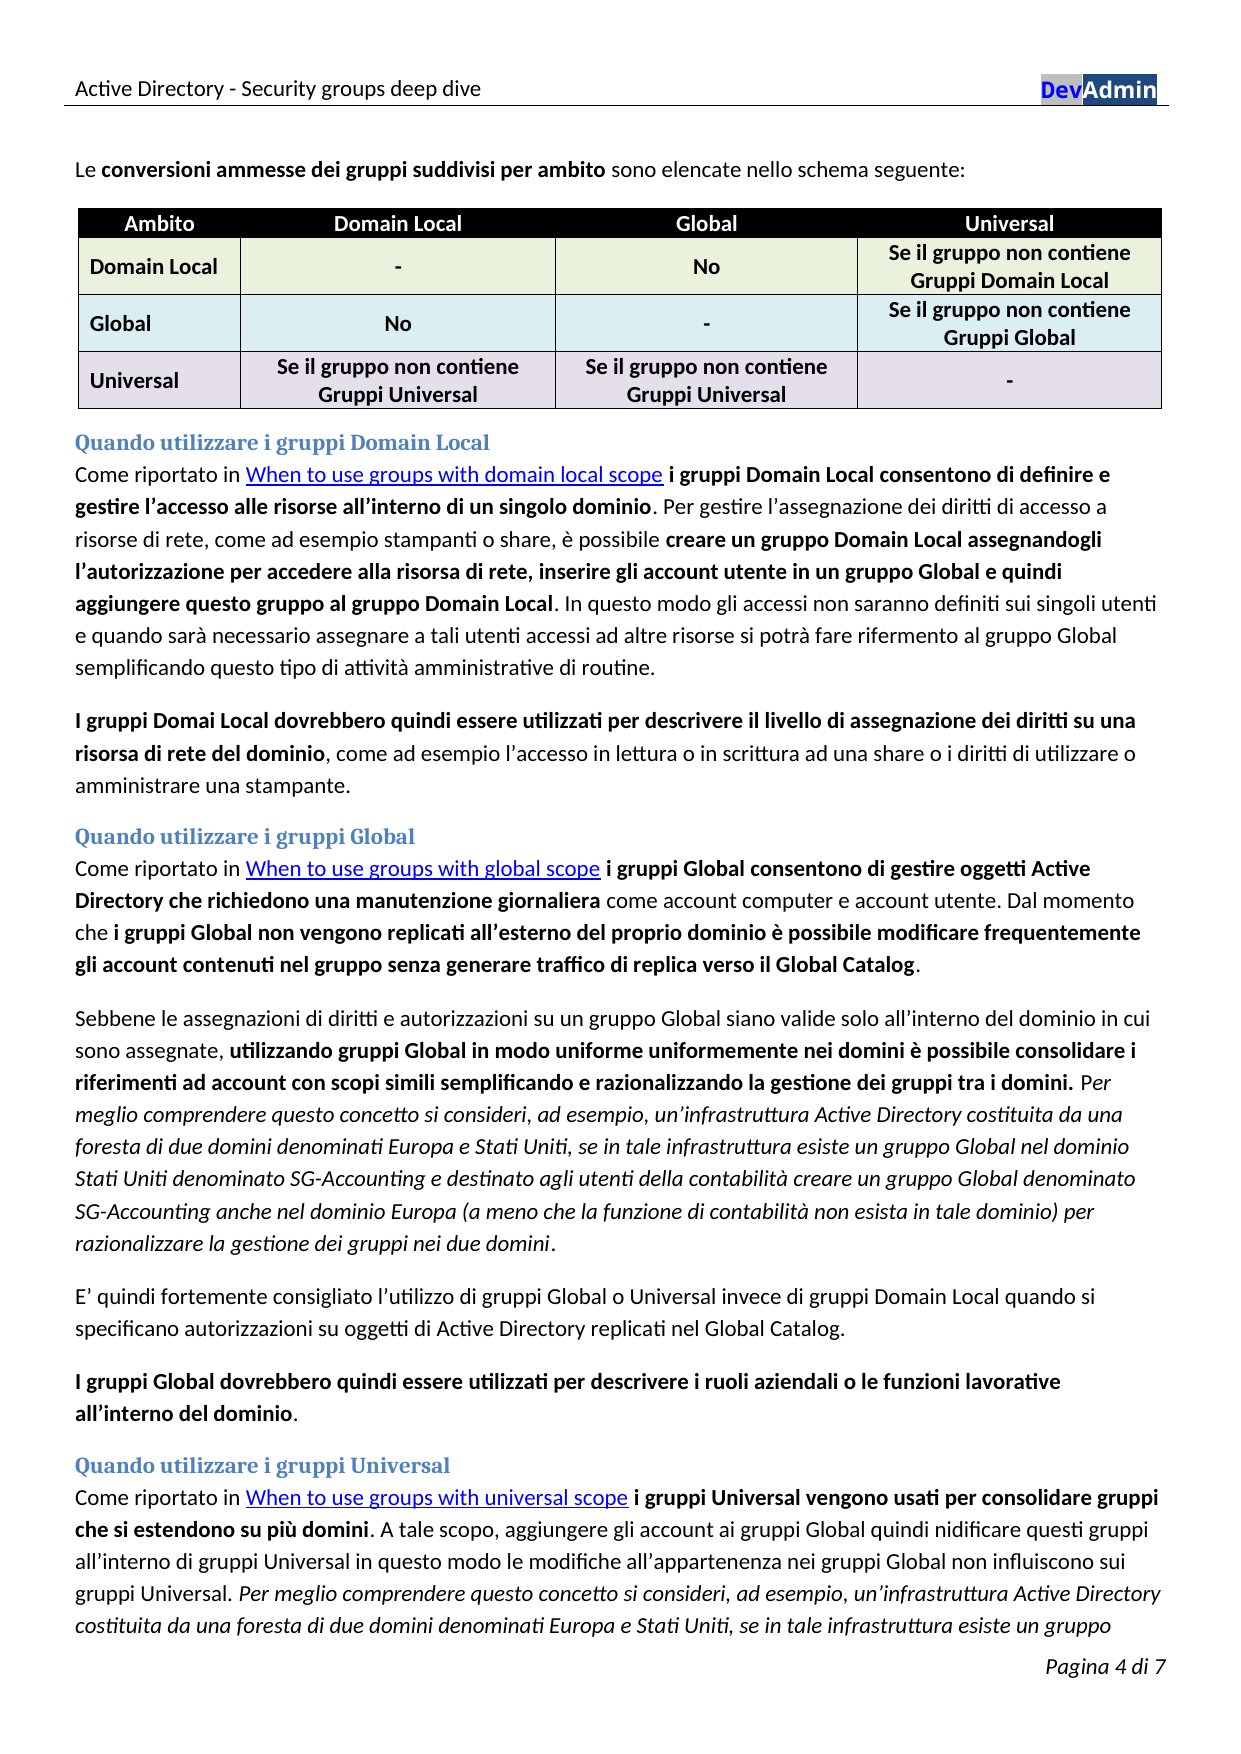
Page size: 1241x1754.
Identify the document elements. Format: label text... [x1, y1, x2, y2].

table_cell - [858, 352, 1161, 408]
text Come riportato in When to use groups with domain local scope i gruppi Domain Local consentono di definire e gestire l’accesso alle risorse all’interno di un singolo dominio. Per gestire l’assegnazione dei diritti di accesso a risorse di rete, come ad esempio stampanti o share, è possibile creare un gruppo Domain Local assegnandogli l’autorizzazione per accedere alla risorsa di rete, inserire gli account utente in un gruppo Global e quindi aggiungere questo gruppo al gruppo Domain Local. In questo modo gli accessi non saranno definiti sui singoli utenti e quando sarà necessario assegnare a tali utenti accessi ad altre risorse si potrà fare rifermento al gruppo Global semplificando questo tipo di attività amministrative di routine. [75, 460, 1165, 681]
table_cell Universal [79, 352, 240, 408]
text I gruppi Domai Local dovrebbero quindi essere utilizzati per descrivere il livello di assegnazione dei diritti su una risorsa di rete del dominio, come ad esempio l’accesso in lettura o in scrittura ad una share o i diritti di utilizzare o amministrare una stampante. [75, 706, 1165, 799]
table_cell Domain Local [79, 238, 240, 294]
table_header Domain Local [241, 209, 555, 237]
table_cell - [241, 238, 555, 294]
text I gruppi Global dovrebbero quindi essere utilizzati per descrivere i ruoli aziendali o le funzioni lavorative all’interno del dominio. [75, 1367, 1165, 1427]
subtitle Quando utilizzare i gruppi Domain Local [75, 430, 1165, 456]
text Come riportato in When to use groups with global scope i gruppi Global consentono di gestire oggetti Active Directory che richiedono una manutenzione giornaliera come account computer e account utente. Dal momento che i gruppi Global non vengono replicati all’esterno del proprio dominio è possibile modificare frequentemente gli account contenuti nel gruppo senza generare traffico di replica verso il Global Catalog. [75, 854, 1165, 979]
table_cell Se il gruppo non contiene Gruppi Universal [556, 352, 857, 408]
table_header Global [556, 209, 857, 237]
text E’ quindi fortemente consigliato l’utilizzo di gruppi Global o Universal invece di gruppi Domain Local quando si specificano autorizzazioni su oggetti di Active Directory replicati nel Global Catalog. [75, 1282, 1165, 1342]
table_cell No [556, 238, 857, 294]
table_cell - [556, 295, 857, 351]
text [75, 1483, 1165, 1639]
table_cell Global [79, 295, 240, 351]
table_cell No [241, 295, 555, 351]
table_cell Se il gruppo non contiene Gruppi Domain Local [858, 238, 1161, 294]
subtitle Quando utilizzare i gruppi Global [75, 824, 1165, 850]
table_header Universal [858, 209, 1161, 237]
text Le conversioni ammesse dei gruppi suddivisi per ambito sono elencate nello schema seguente: [75, 155, 1165, 183]
table_cell Se il gruppo non contiene Gruppi Global [858, 295, 1161, 351]
text Sebbene le assegnazioni di diritti e autorizzazioni su un gruppo Global siano valide solo all’interno del dominio in cui sono assegnate, utilizzando gruppi Global in modo uniforme uniformemente nei domini è possibile consolidare i riferimenti ad account con scopi simili semplificando e razionalizzando la gestione dei gruppi tra i domini. Per meglio comprendere questo concetto si consideri, ad esempio, un’infrastruttura Active Directory costituita da una foresta di due domini denominati Europa e Stati Uniti, se in tale infrastruttura esiste un gruppo Global nel dominio Stati Uniti denominato SG-Accounting e destinato agli utenti della contabilità creare un gruppo Global denominato SG-Accounting anche nel dominio Europa (a meno che la funzione di contabilità non esista in tale dominio) per razionalizzare la gestione dei gruppi nei due domini. [75, 1004, 1165, 1257]
table_header Ambito [79, 209, 240, 237]
subtitle Quando utilizzare i gruppi Universal [75, 1452, 1165, 1479]
table_cell Se il gruppo non contiene Gruppi Universal [241, 352, 555, 408]
